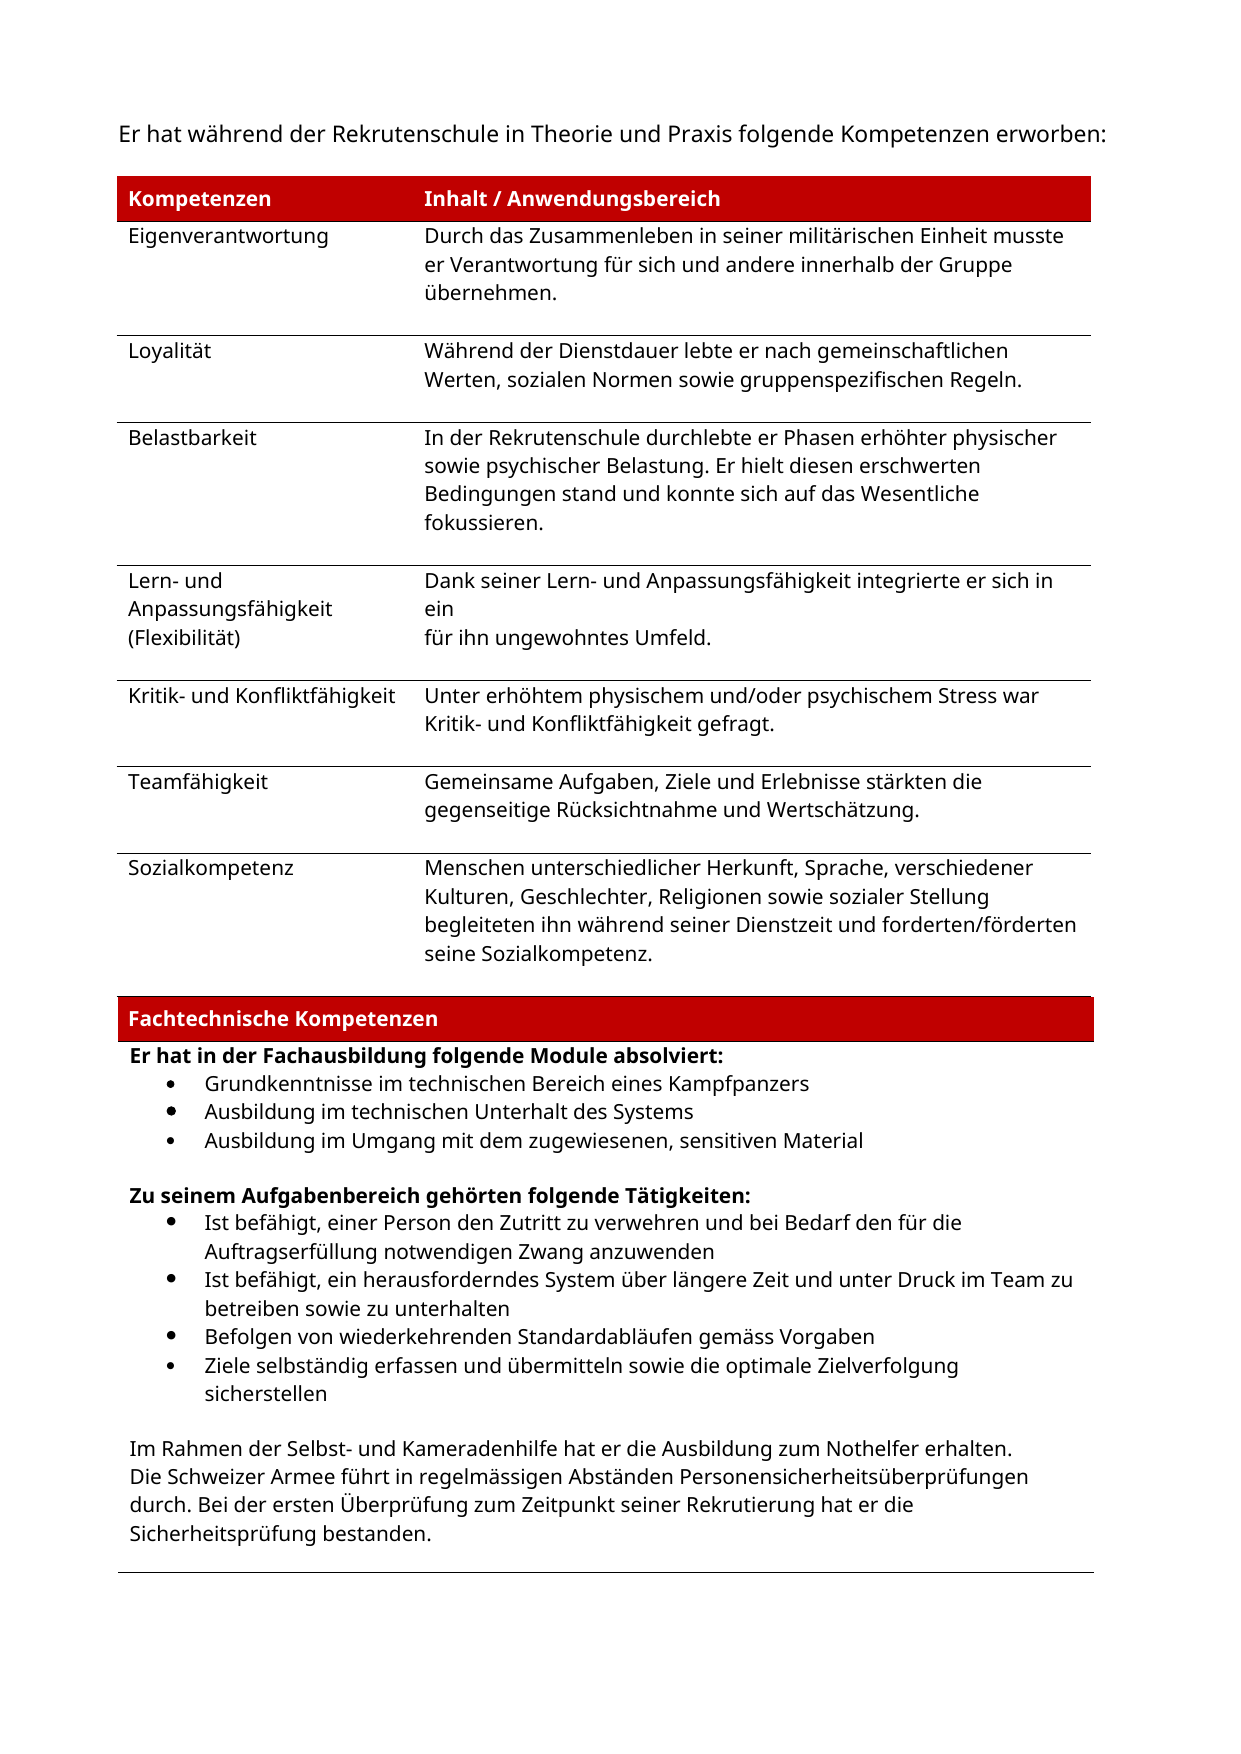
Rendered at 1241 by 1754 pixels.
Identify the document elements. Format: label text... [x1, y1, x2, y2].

table_header Fachtechnische Kompetenzen [118, 997, 1094, 1041]
table_header Inhalt / Anwendungsbereich [413, 176, 1091, 221]
table_cell Loyalität [117, 336, 413, 422]
table_cell Unter erhöhtem physischem und/oder psychischem Stress war Kritik- und Konfliktfähigkeit gefragt. [413, 681, 1091, 766]
table_cell Kritik- und Konfliktfähigkeit [117, 681, 413, 766]
table_cell Eigenverantwortung [117, 222, 413, 335]
table_header Kompetenzen [117, 176, 413, 221]
table_cell Menschen unterschiedlicher Herkunft, Sprache, verschiedener Kulturen, Geschlechter, Religionen sowie sozialer Stellung begleiteten ihn während seiner Dienstzeit und forderten/förderten seine Sozialkompetenz. [413, 854, 1091, 996]
table_cell Durch das Zusammenleben in seiner militärischen Einheit musste er Verantwortung für sich und andere innerhalb der Gruppe übernehmen. [413, 222, 1091, 335]
table_cell Belastbarkeit [117, 423, 413, 565]
table_cell Dank seiner Lern- und Anpassungsfähigkeit integrierte er sich in ein für ihn ungewohntes Umfeld. [413, 566, 1091, 680]
table_cell Sozialkompetenz [117, 854, 413, 996]
table_cell Gemeinsame Aufgaben, Ziele und Erlebnisse stärkten die gegenseitige Rücksichtnahme und Wertschätzung. [413, 767, 1091, 852]
table_cell Er hat in der Fachausbildung folgende Module absolviert: Grundkenntnisse im technischen Bereich eines Kampfpanzers Ausbildung im technischen Unterhalt des Systems Ausbildung im Umgang mit dem zugewiesenen, sensitiven Material Zu seinem Aufgabenbereich gehörten folgende Tätigkeiten: Ist befähigt, einer Person den Zutritt zu verwehren und bei Bedarf den für die Auftragserfüllung notwendigen Zwang anzuwenden Ist befähigt, ein herausforderndes System über längere Zeit und unter Druck im Team zu betreiben sowie zu unterhalten Befolgen von wiederkehrenden Standardabläufen gemäss Vorgaben Ziele selbständig erfassen und übermitteln sowie die optimale Zielverfolgung sicherstellen Im Rahmen der Selbst- und Kameradenhilfe hat er die Ausbildung zum Nothelfer erhalten. Die Schweizer Armee führt in regelmässigen Abständen Personensicherheitsüberprüfungen durch. Bei der ersten Überprüfung zum Zeitpunkt seiner Rekrutierung hat er die Sicherheitsprüfung bestanden. [118, 1042, 1094, 1572]
text Er hat während der Rekrutenschule in Theorie und Praxis folgende Kompetenzen erworben: [118, 118, 1122, 149]
table_cell In der Rekrutenschule durchlebte er Phasen erhöhter physischer sowie psychischer Belastung. Er hielt diesen erschwerten Bedingungen stand und konnte sich auf das Wesentliche fokussieren. [413, 423, 1091, 565]
table_cell Lern- und Anpassungsfähigkeit (Flexibilität) [117, 566, 413, 680]
table_cell Während der Dienstdauer lebte er nach gemeinschaftlichen Werten, sozialen Normen sowie gruppenspezifischen Regeln. [413, 336, 1091, 422]
table_cell Teamfähigkeit [117, 767, 413, 852]
